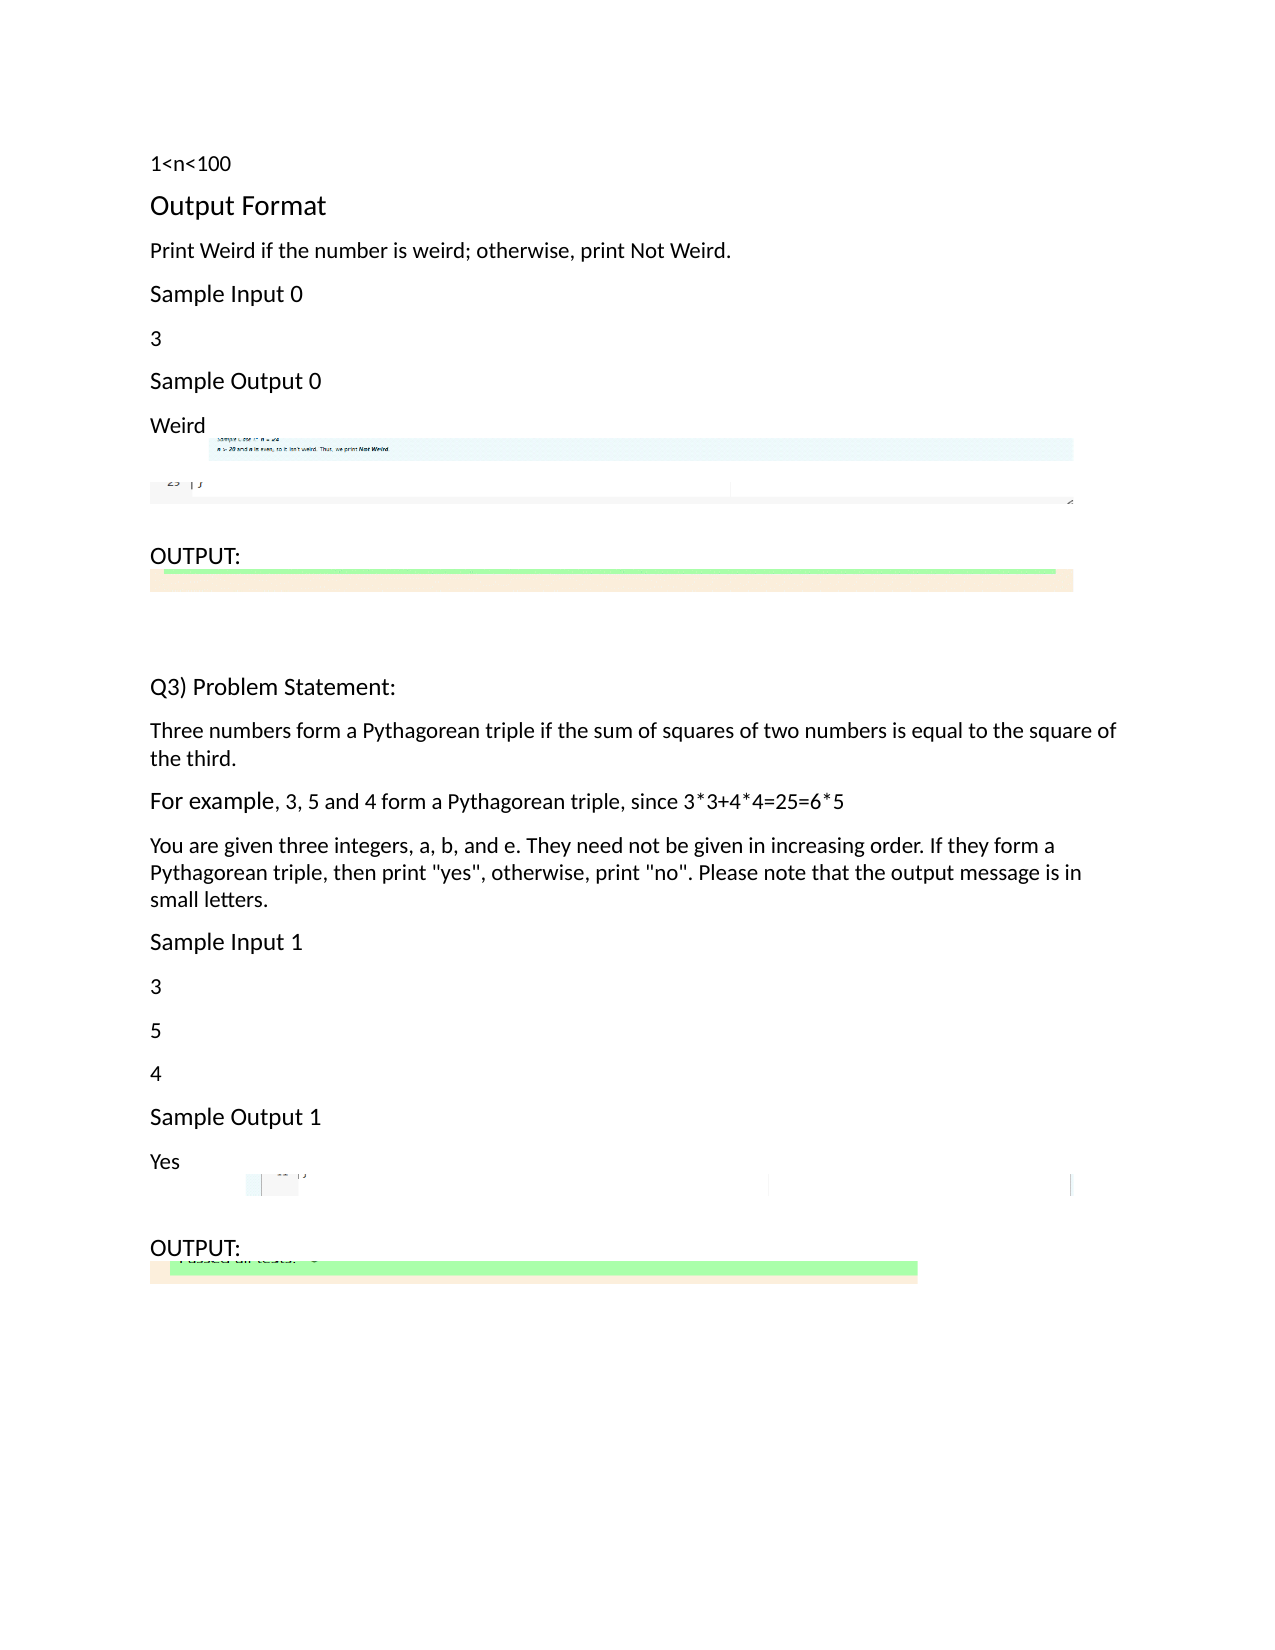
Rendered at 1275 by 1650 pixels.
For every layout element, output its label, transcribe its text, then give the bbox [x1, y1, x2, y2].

text OUTPUT: [150, 1235, 1125, 1262]
text Sample Output 0 [150, 368, 1125, 395]
text OUTPUT: [150, 543, 1125, 570]
text 1<n<100 [150, 150, 1125, 177]
text Sample Input 1 [150, 929, 1125, 956]
text Print Weird if the number is weird; otherwise, print Not Weird. [150, 237, 1125, 264]
text Weird [150, 412, 1125, 439]
text Yes [150, 1147, 1125, 1174]
text Sample Output 1 [150, 1104, 1125, 1131]
text You are given three integers, a, b, and e. They need not be given in increasing order. If they form a Pythagorean triple, then print "yes", otherwise, print "no". Please note that the output message is in small letters. [150, 832, 1125, 913]
text 3 [150, 324, 1125, 352]
text 3 [150, 973, 1125, 1000]
text For example, 3, 5 and 4 form a Pythagorean triple, since 3*3+4*4=25=6*5 [150, 788, 1125, 815]
text Output Format [150, 194, 1125, 221]
text Q3) Problem Statement: [150, 674, 1125, 701]
text 5 [150, 1017, 1125, 1043]
text Three numbers form a Pythagorean triple if the sum of squares of two numbers is equal to the square of the third. [150, 717, 1125, 771]
text Sample Input 0 [150, 281, 1125, 308]
text 4 [150, 1060, 1125, 1087]
